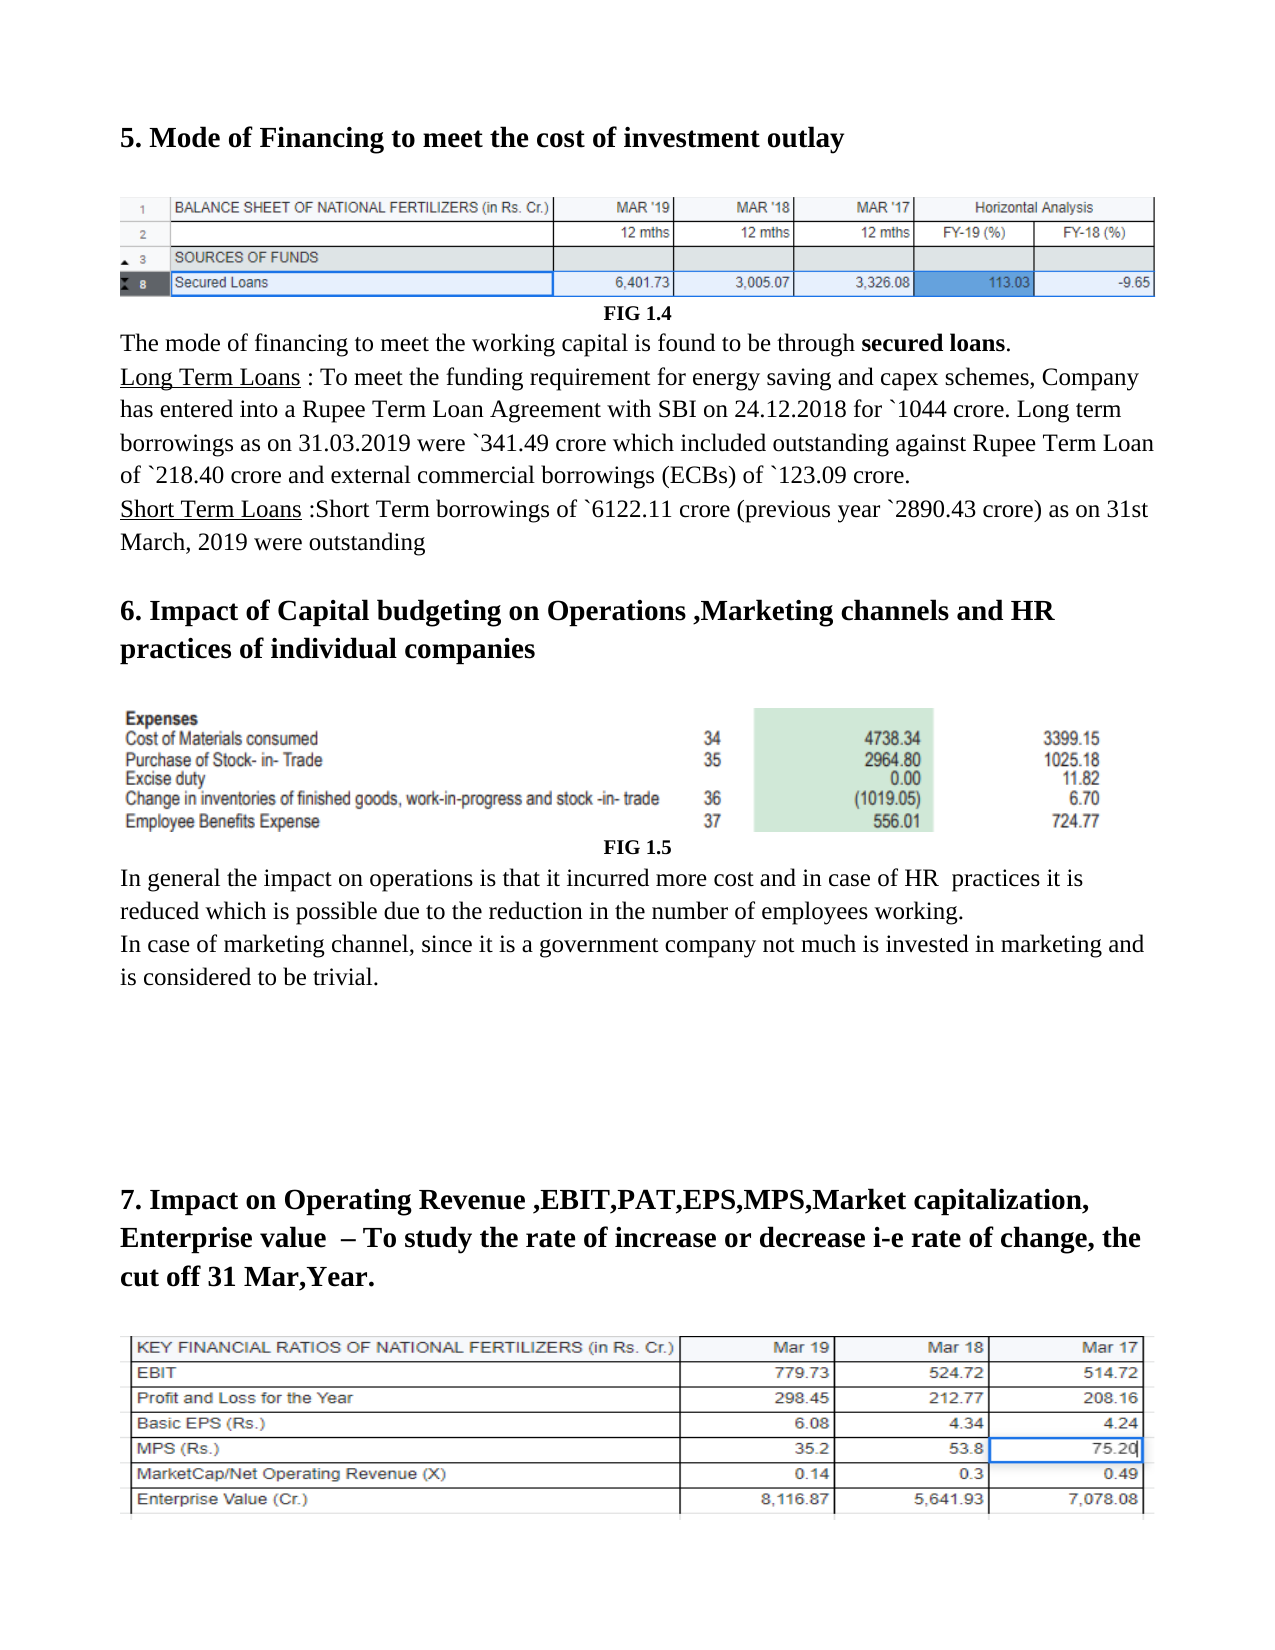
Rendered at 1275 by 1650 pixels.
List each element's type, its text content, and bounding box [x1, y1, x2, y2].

picture [120, 197, 1155, 297]
text Long Term Loans : To meet the funding requirement for energy saving and capex schemes, Company has entered into a Rupee Term Loan Agreement with SBI on 24.12.2018 for `1044 crore. Long term borrowings as on 31.03.2019 were `341.49 crore which included outstanding against Rupee Term Loan of `218.40 crore and external commercial borrowings (ECBs) of `123.09 crore. [120, 362, 1155, 489]
text 7. Impact on Operating Revenue ,EBIT,PAT,EPS,MPS,Market capitalization, Enterprise value – To study the rate of increase or decrease i-e rate of change, the cut off 31 Mar,Year. [120, 1182, 1155, 1293]
text FIG 1.4 [120, 301, 1155, 325]
text FIG 1.5 [120, 835, 1155, 859]
text 5. Mode of Financing to meet the cost of investment outlay [120, 120, 1155, 153]
text The mode of financing to meet the working capital is found to be through secured loans. [120, 328, 1155, 357]
text In case of marketing channel, since it is a government company not much is invested in marketing and is considered to be trivial. [120, 929, 1155, 991]
text 6. Impact of Capital budgeting on Operations ,Marketing channels and HR practices of individual companies [120, 593, 1155, 665]
picture [120, 708, 1155, 832]
picture [120, 1336, 1155, 1520]
text In general the impact on operations is that it incurred more cost and in case of HR practices it is reduced which is possible due to the reduction in the number of employees working. [120, 863, 1155, 924]
text Short Term Loans :Short Term borrowings of `6122.11 crore (previous year `2890.43 crore) as on 31st March, 2019 were outstanding [120, 494, 1155, 555]
